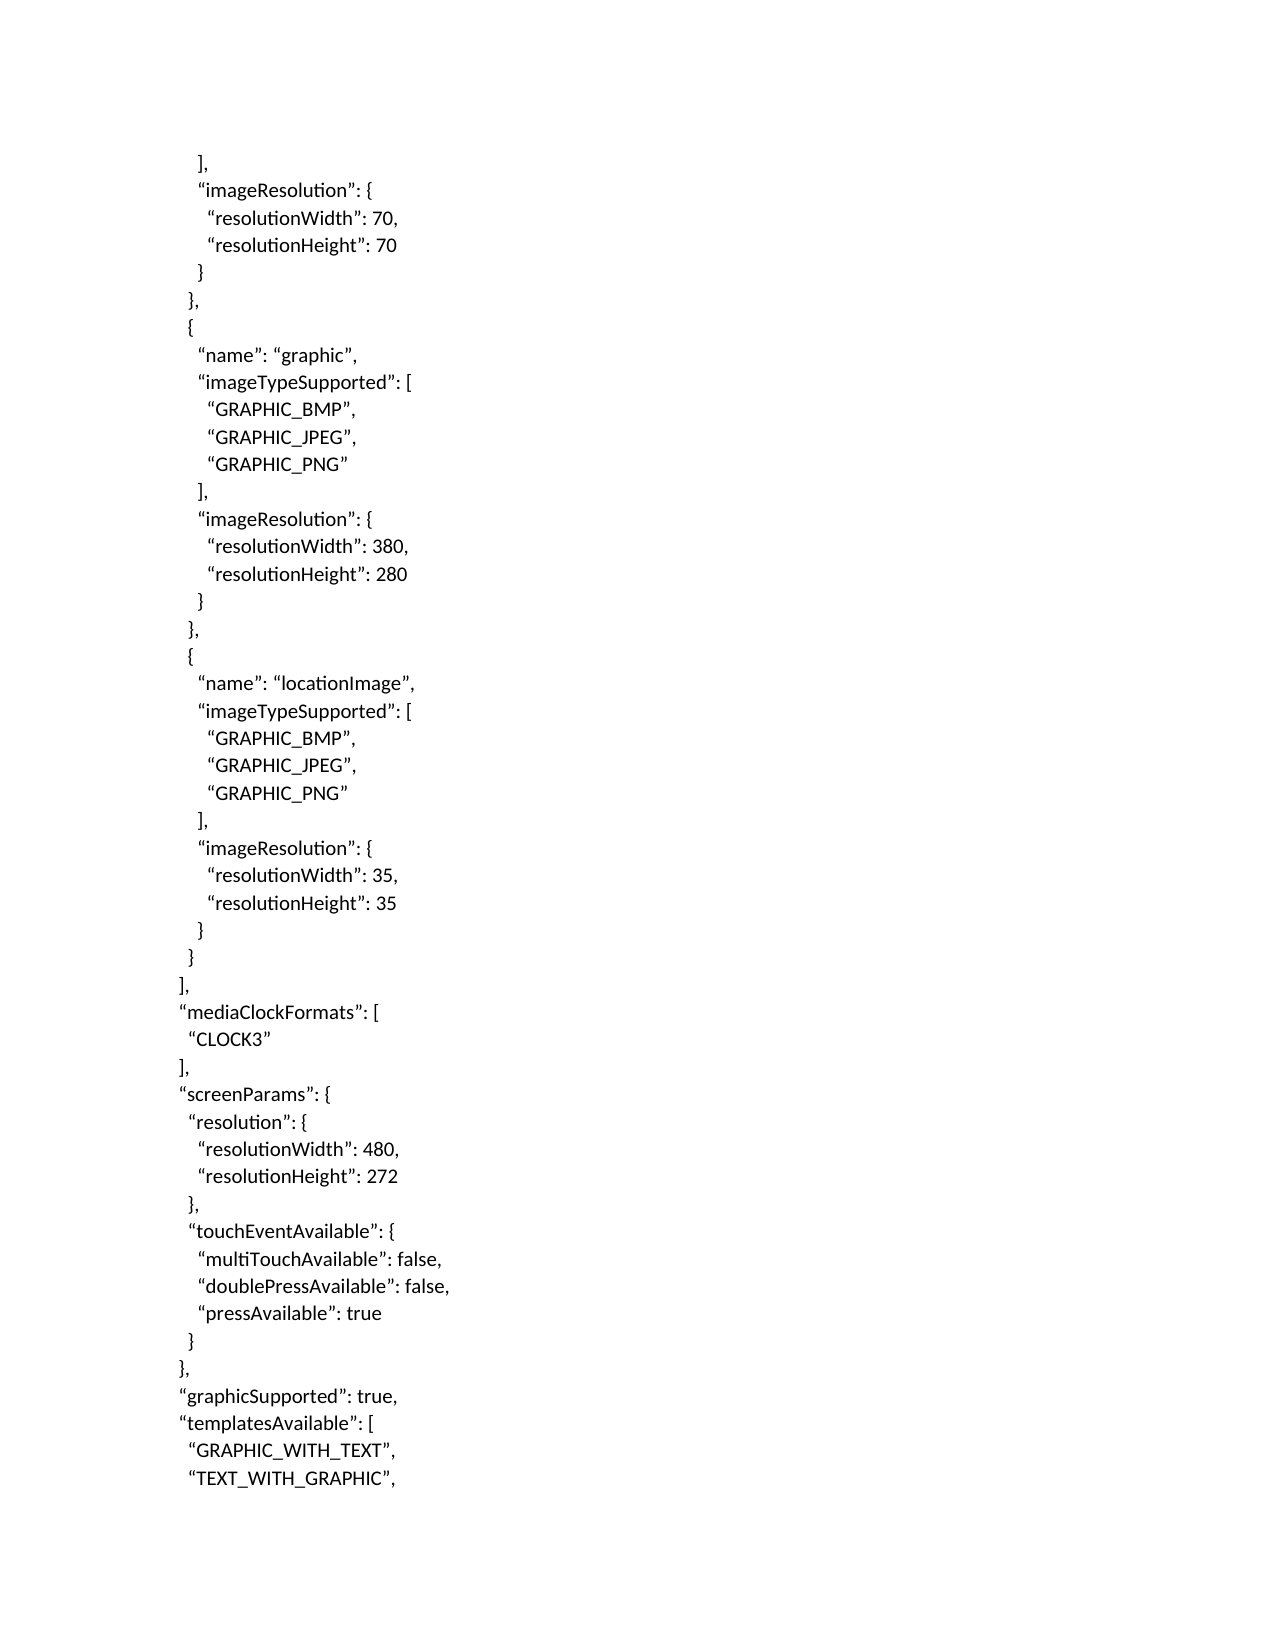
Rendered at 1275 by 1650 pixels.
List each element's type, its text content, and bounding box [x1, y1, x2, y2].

text ], [150, 807, 1125, 833]
text “imageTypeSupported”: [ [150, 698, 1125, 723]
text “imageResolution”: { [150, 506, 1125, 532]
text “GRAPHIC_PNG” [150, 780, 1125, 806]
text “resolutionHeight”: 35 [150, 890, 1125, 915]
text “touchEventAvailable”: { [150, 1218, 1125, 1244]
text ], [150, 972, 1125, 997]
text “GRAPHIC_WITH_TEXT”, [150, 1438, 1125, 1463]
text “resolution”: { [150, 1109, 1125, 1134]
text } [150, 1328, 1125, 1353]
text }, [150, 1355, 1125, 1381]
text { [150, 643, 1125, 668]
text “name”: “locationImage”, [150, 671, 1125, 696]
text “imageResolution”: { [150, 835, 1125, 860]
text “doublePressAvailable”: false, [150, 1273, 1125, 1299]
text “GRAPHIC_BMP”, [150, 725, 1125, 751]
text ], [150, 1054, 1125, 1079]
text “imageResolution”: { [150, 177, 1125, 203]
text ], [150, 150, 1125, 175]
text “graphicSupported”: true, [150, 1383, 1125, 1408]
text }, [150, 616, 1125, 641]
text “CLOCK3” [150, 1027, 1125, 1052]
text }, [150, 1191, 1125, 1216]
text “mediaClockFormats”: [ [150, 999, 1125, 1025]
text “multiTouchAvailable”: false, [150, 1246, 1125, 1271]
text “TEXT_WITH_GRAPHIC”, [150, 1465, 1125, 1490]
text ], [150, 479, 1125, 504]
text } [150, 259, 1125, 285]
text “GRAPHIC_JPEG”, [150, 424, 1125, 449]
text } [150, 588, 1125, 614]
text “resolutionWidth”: 480, [150, 1136, 1125, 1162]
text “resolutionHeight”: 280 [150, 561, 1125, 586]
text “resolutionHeight”: 272 [150, 1164, 1125, 1189]
text “GRAPHIC_JPEG”, [150, 753, 1125, 778]
text “resolutionWidth”: 380, [150, 533, 1125, 559]
text { [150, 314, 1125, 340]
text “GRAPHIC_PNG” [150, 451, 1125, 477]
text “name”: “graphic”, [150, 342, 1125, 367]
text }, [150, 287, 1125, 312]
text “resolutionWidth”: 35, [150, 862, 1125, 888]
text } [150, 944, 1125, 970]
text } [150, 917, 1125, 942]
text “GRAPHIC_BMP”, [150, 397, 1125, 422]
text “screenParams”: { [150, 1081, 1125, 1107]
text “resolutionHeight”: 70 [150, 232, 1125, 258]
text “imageTypeSupported”: [ [150, 369, 1125, 394]
text “pressAvailable”: true [150, 1301, 1125, 1326]
text “templatesAvailable”: [ [150, 1410, 1125, 1436]
text “resolutionWidth”: 70, [150, 205, 1125, 230]
